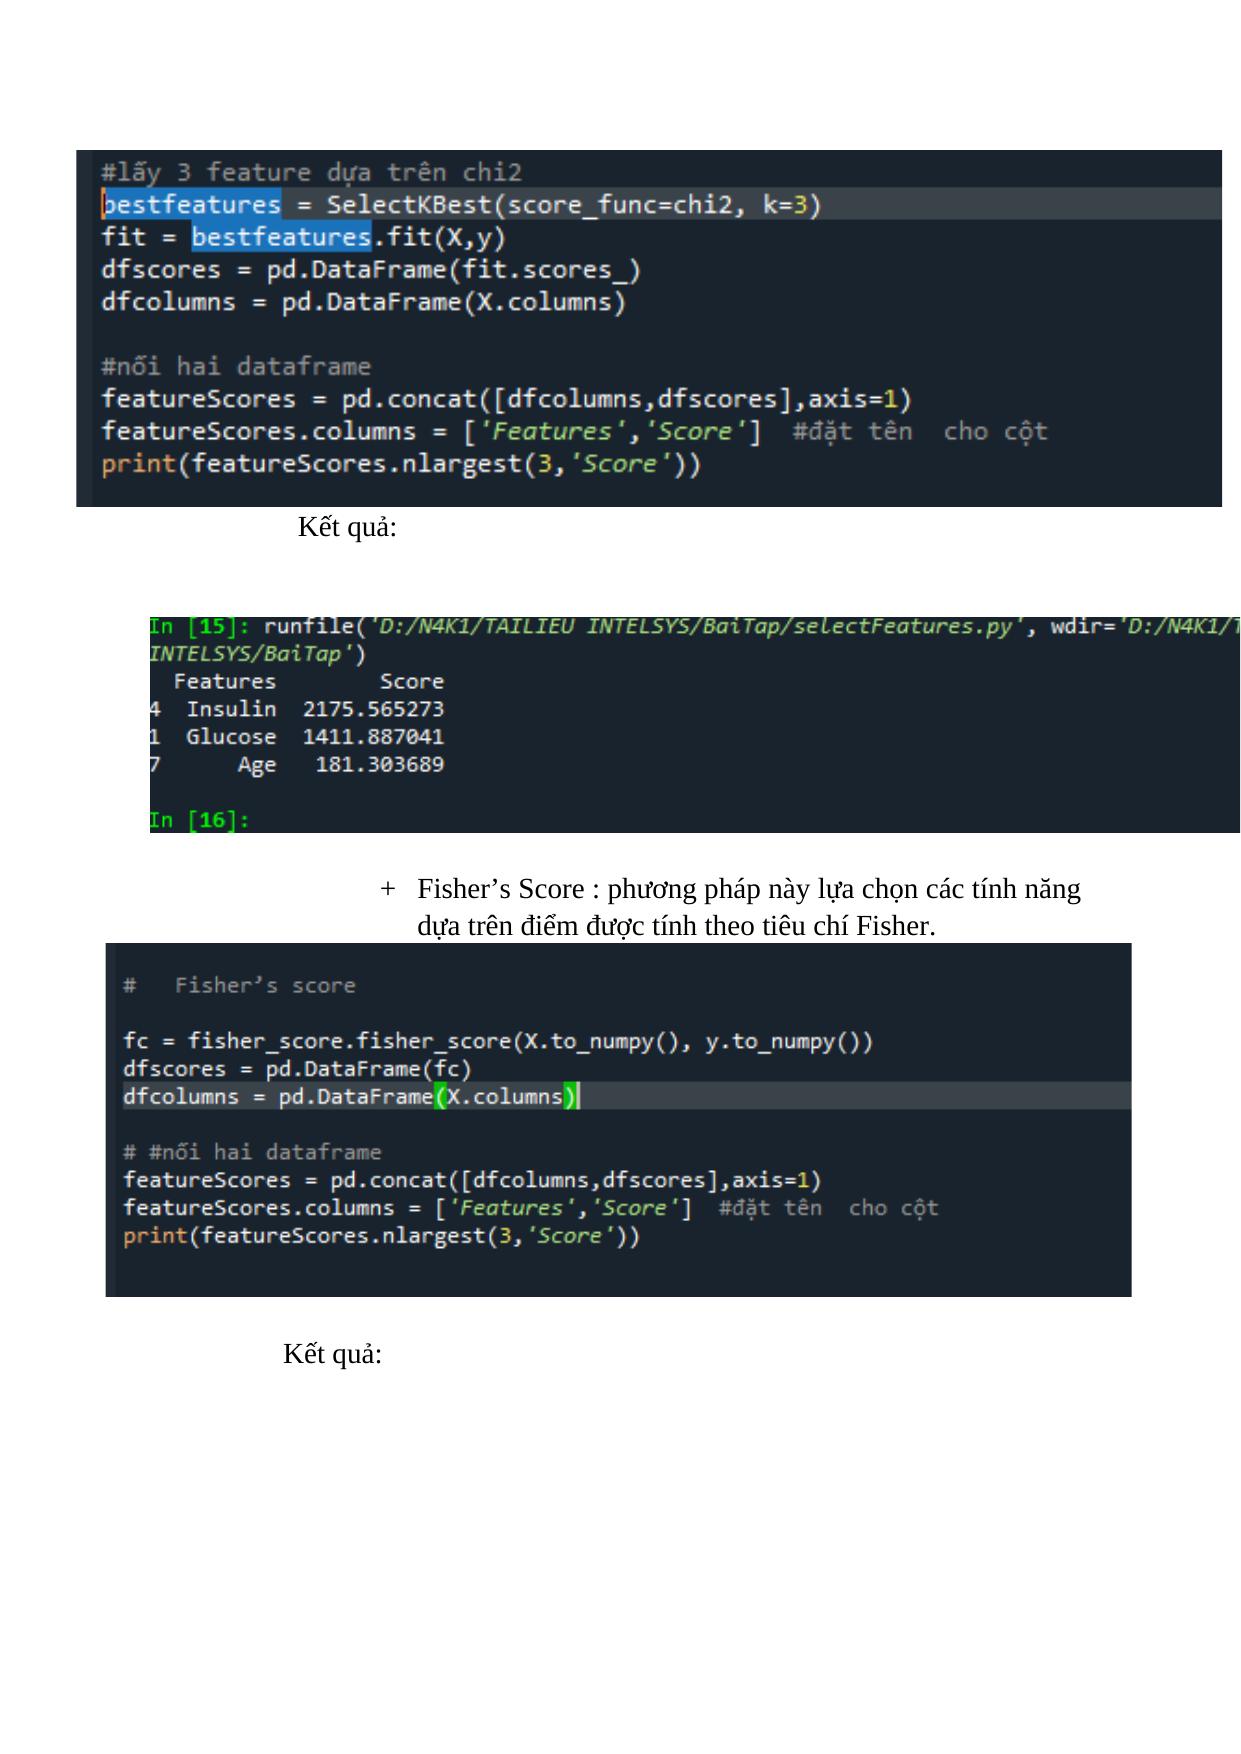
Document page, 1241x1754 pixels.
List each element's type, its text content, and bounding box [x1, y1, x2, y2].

list Kết quả: [298, 509, 1090, 542]
picture [150, 617, 1241, 833]
list Fisher’s Score : phương pháp này lựa chọn các tính năng dựa trên điểm được tính theo tiêu chí Fisher. [379, 872, 1090, 941]
picture [76, 150, 1223, 507]
list Kết quả: [283, 1336, 1090, 1369]
picture [105, 943, 1132, 1297]
